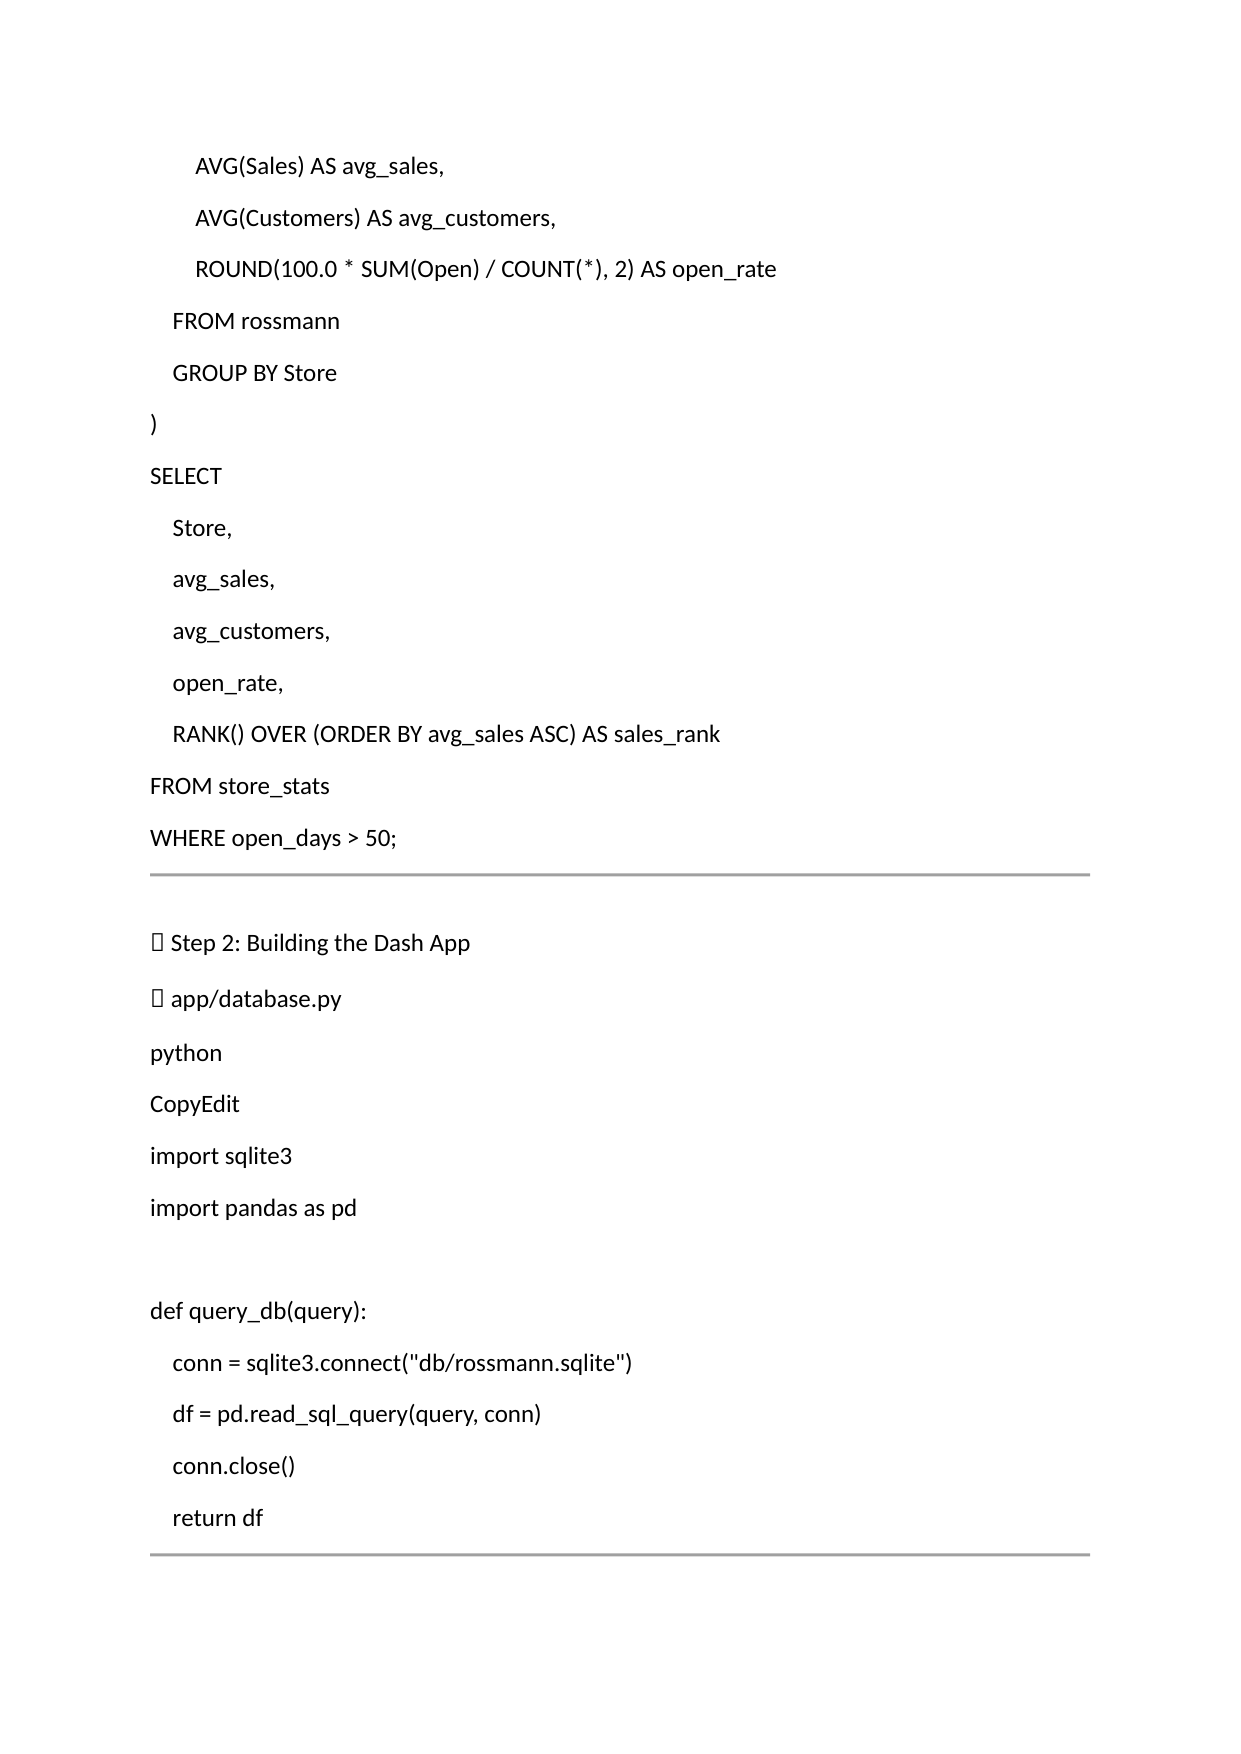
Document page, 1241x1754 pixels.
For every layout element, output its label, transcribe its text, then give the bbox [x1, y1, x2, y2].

text WHERE open_days > 50; [150, 822, 1090, 852]
text 🚀 Step 2: Building the Dash App [150, 925, 1090, 959]
text df = pd.read_sql_query(query, conn) [150, 1398, 1090, 1429]
text AVG(Sales) AS avg_sales, [150, 150, 1090, 181]
text Store, [150, 512, 1090, 542]
text def query_db(query): [150, 1295, 1090, 1326]
text python [150, 1037, 1090, 1067]
text conn.close() [150, 1450, 1090, 1481]
text ROUND(100.0 * SUM(Open) / COUNT(*), 2) AS open_rate [150, 253, 1090, 284]
text open_rate, [150, 667, 1090, 697]
text ) [150, 408, 1090, 439]
text import sqlite3 [150, 1140, 1090, 1171]
text conn = sqlite3.connect("db/rossmann.sqlite") [150, 1347, 1090, 1377]
text 🔹 app/database.py [150, 981, 1090, 1015]
text import pandas as pd [150, 1192, 1090, 1222]
text avg_customers, [150, 615, 1090, 646]
text SELECT [150, 460, 1090, 491]
text FROM rossmann [150, 305, 1090, 336]
text return df [150, 1502, 1090, 1532]
text AVG(Customers) AS avg_customers, [150, 202, 1090, 232]
text GROUP BY Store [150, 357, 1090, 387]
text avg_sales, [150, 563, 1090, 594]
text FROM store_stats [150, 770, 1090, 801]
text RANK() OVER (ORDER BY avg_sales ASC) AS sales_rank [150, 718, 1090, 749]
text CopyEdit [150, 1088, 1090, 1119]
